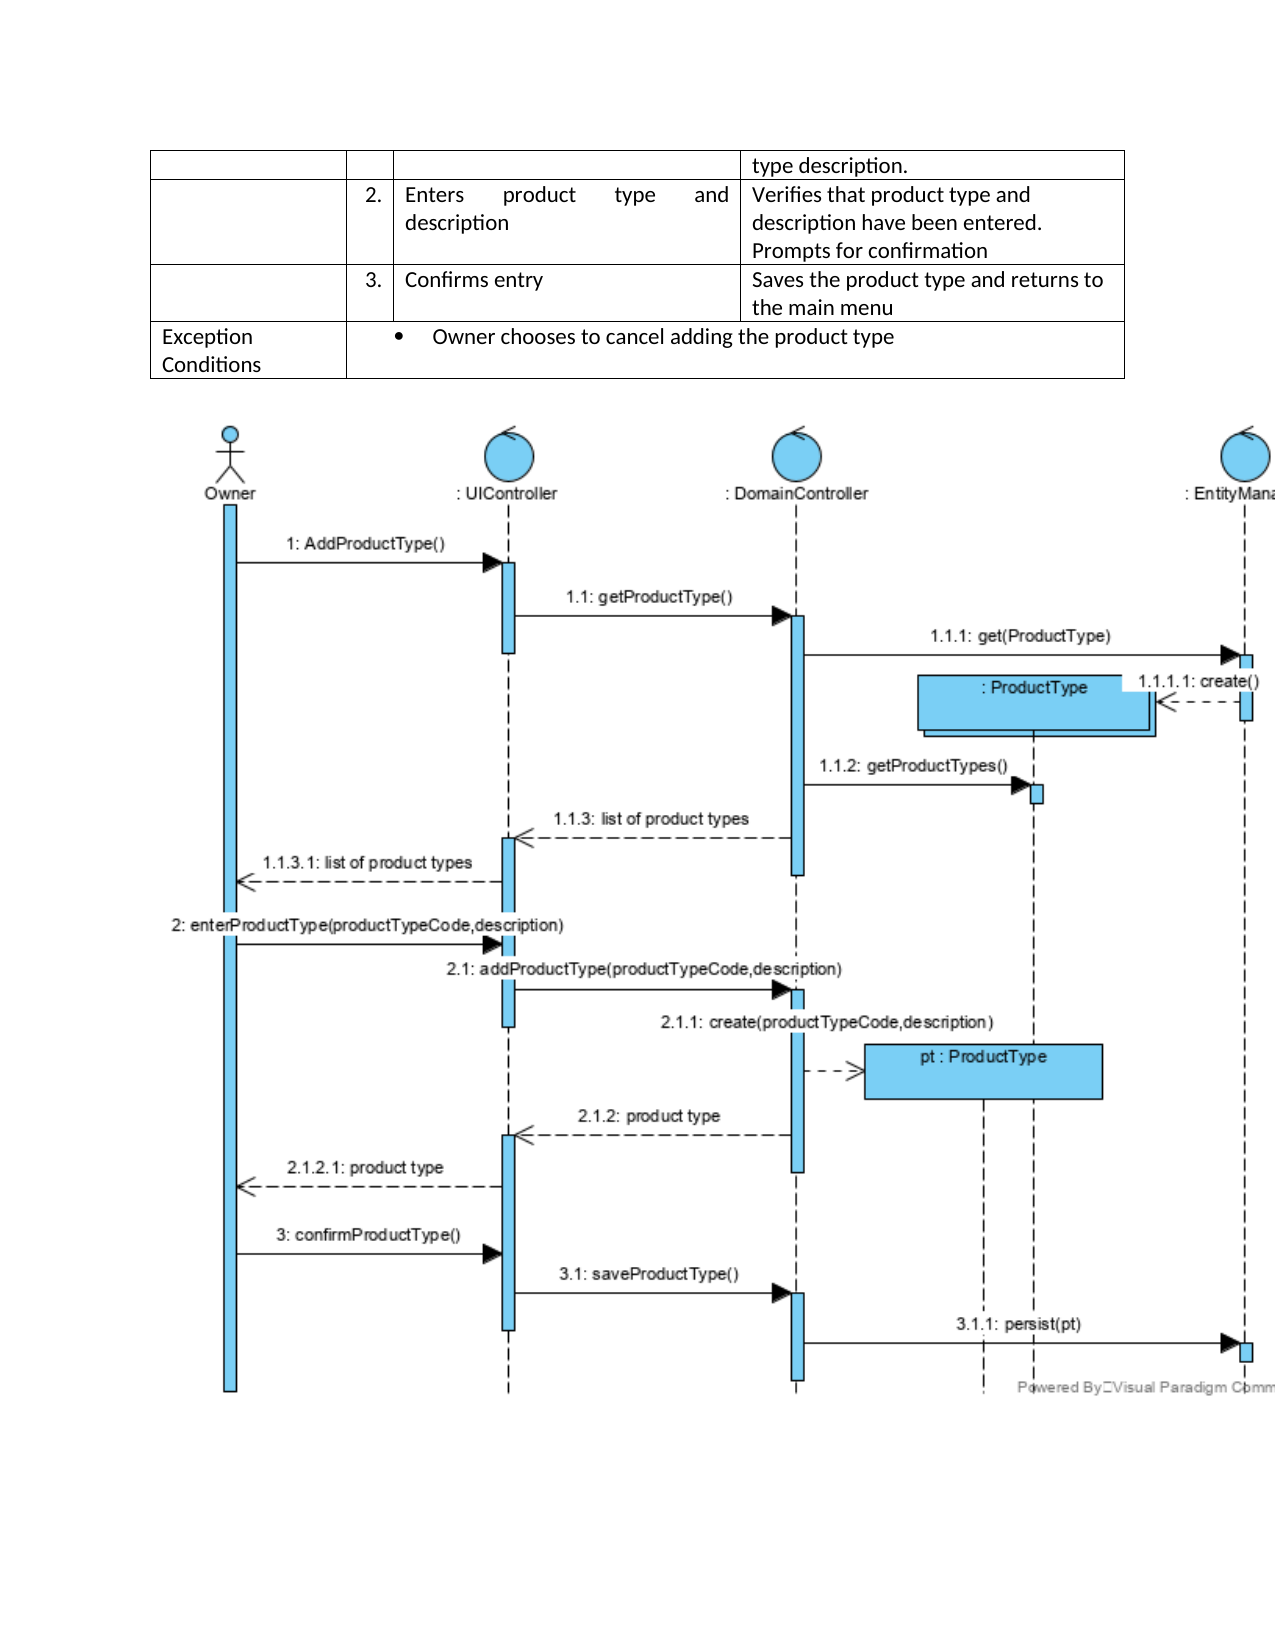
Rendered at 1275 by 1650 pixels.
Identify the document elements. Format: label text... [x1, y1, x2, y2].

table_cell [151, 180, 346, 264]
table_cell [151, 265, 346, 321]
table_cell Owner chooses to cancel adding the product type [347, 322, 1124, 378]
table_cell Confirms entry [394, 265, 740, 321]
table_cell Saves the product type and returns to the main menu [741, 265, 1124, 321]
table_cell [347, 265, 393, 321]
table_cell [347, 151, 393, 179]
table_cell Verifies that product type and description have been entered. Prompts for confirmation [741, 180, 1124, 264]
table_cell [347, 180, 393, 264]
picture [150, 409, 1275, 1413]
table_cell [394, 151, 740, 179]
table_cell Enters product type and description [394, 180, 740, 264]
table_cell Exception Conditions [151, 322, 346, 378]
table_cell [741, 151, 1124, 179]
table_cell [151, 151, 346, 179]
